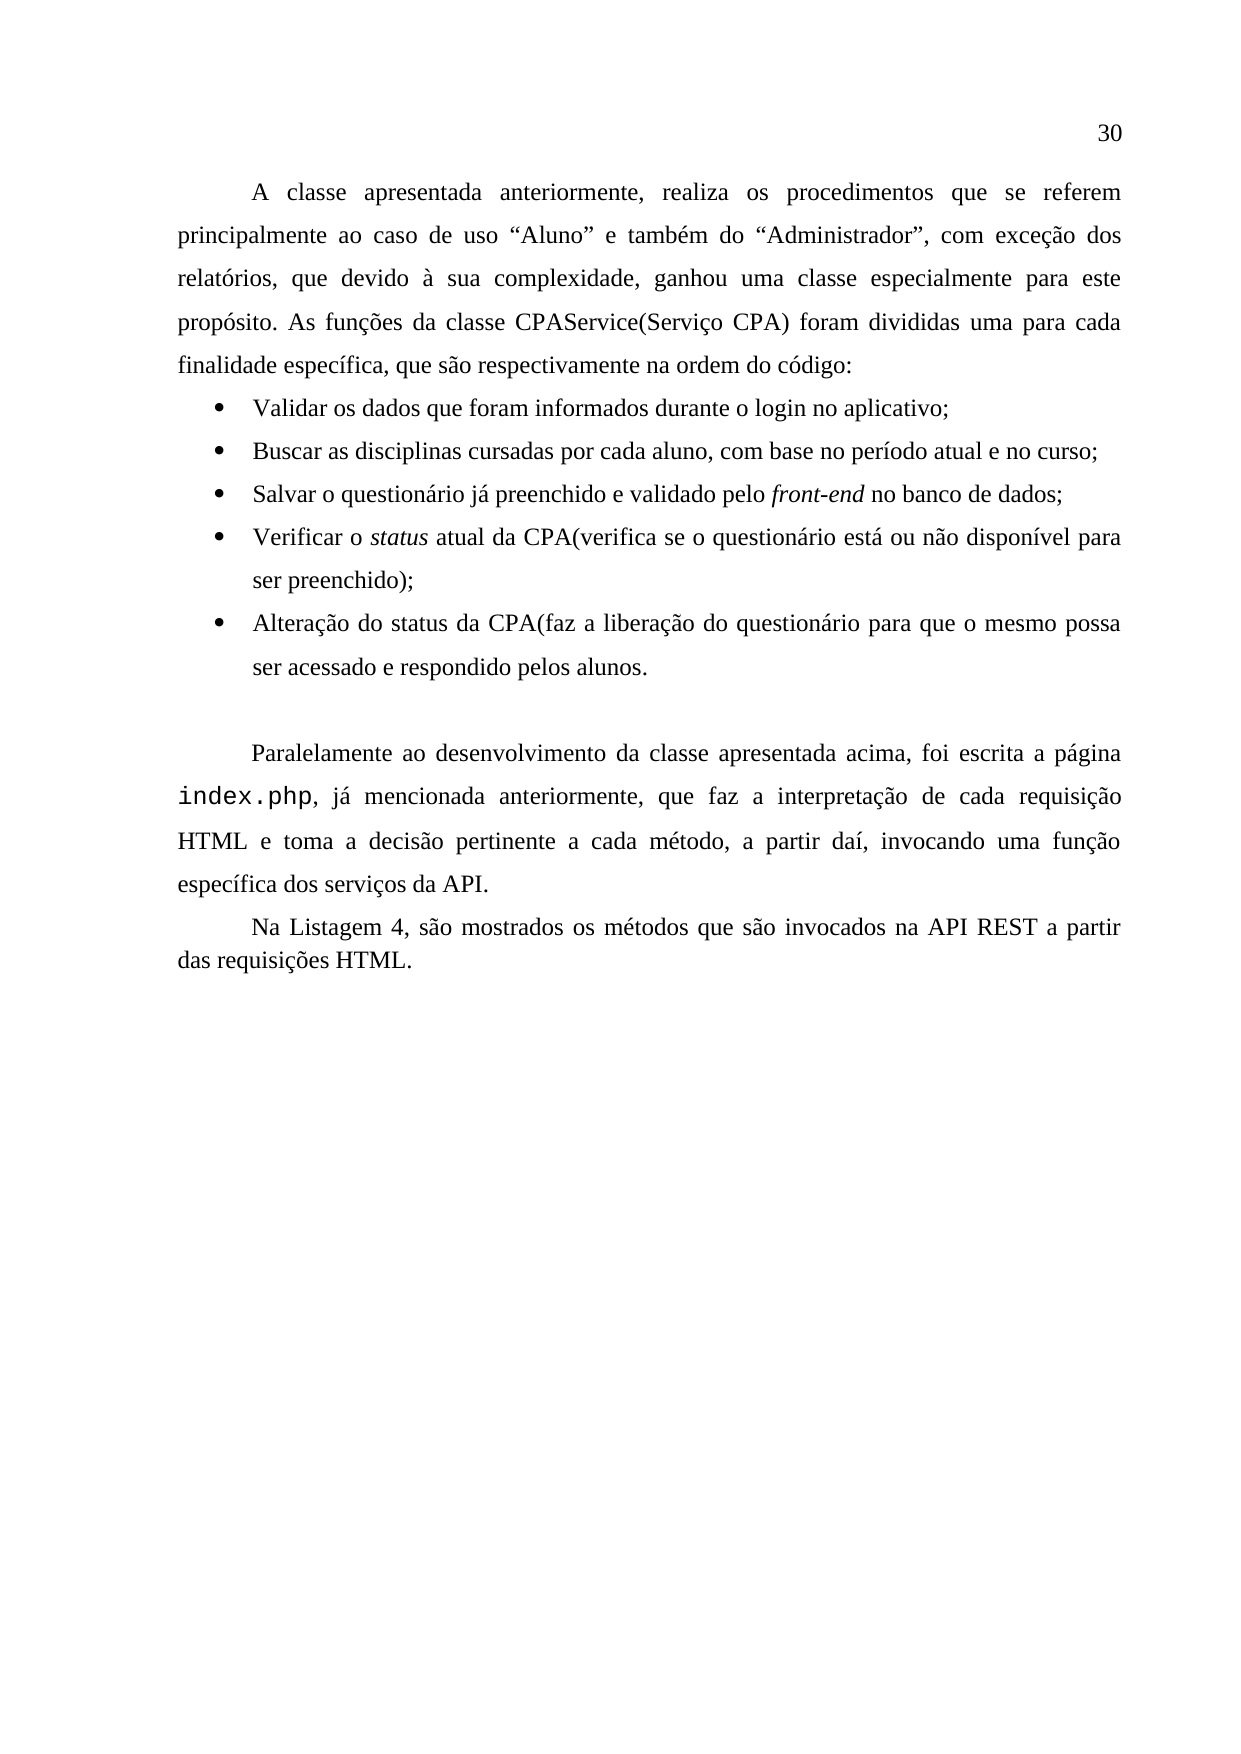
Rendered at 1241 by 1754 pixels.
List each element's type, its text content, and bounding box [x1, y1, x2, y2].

list Alteração do status da CPA(faz a liberação do questionário para que o mesmo possa ser acessado e respondido pelos alunos. [215, 608, 1122, 723]
text A classe apresentada anteriormente, realiza os procedimentos que se referem principalmente ao caso de uso “Aluno” e também do “Administrador”, com exceção dos relatórios, que devido à sua complexidade, ganhou uma classe especialmente para este propósito. As funções da classe CPAService(Serviço CPA) foram divididas uma para cada finalidade específica, que são respectivamente na ordem do código: [177, 177, 1122, 378]
list Salvar o questionário já preenchido e validado pelo front-end no banco de dados; [215, 479, 1122, 508]
text Na Listagem 4, são mostrados os métodos que são invocados na API REST a partir das requisições HTML. [177, 912, 1122, 974]
list Verificar o status atual da CPA(verifica se o questionário está ou não disponível para ser preenchido); [215, 522, 1122, 594]
list Validar os dados que foram informados durante o login no aplicativo; [215, 393, 1122, 422]
text Paralelamente ao desenvolvimento da classe apresentada acima, foi escrita a página index.php, já mencionada anteriormente, que faz a interpretação de cada requisição HTML e toma a decisão pertinente a cada método, a partir daí, invocando uma função específica dos serviços da API. [177, 738, 1122, 898]
list Buscar as disciplinas cursadas por cada aluno, com base no período atual e no curso; [215, 436, 1122, 465]
